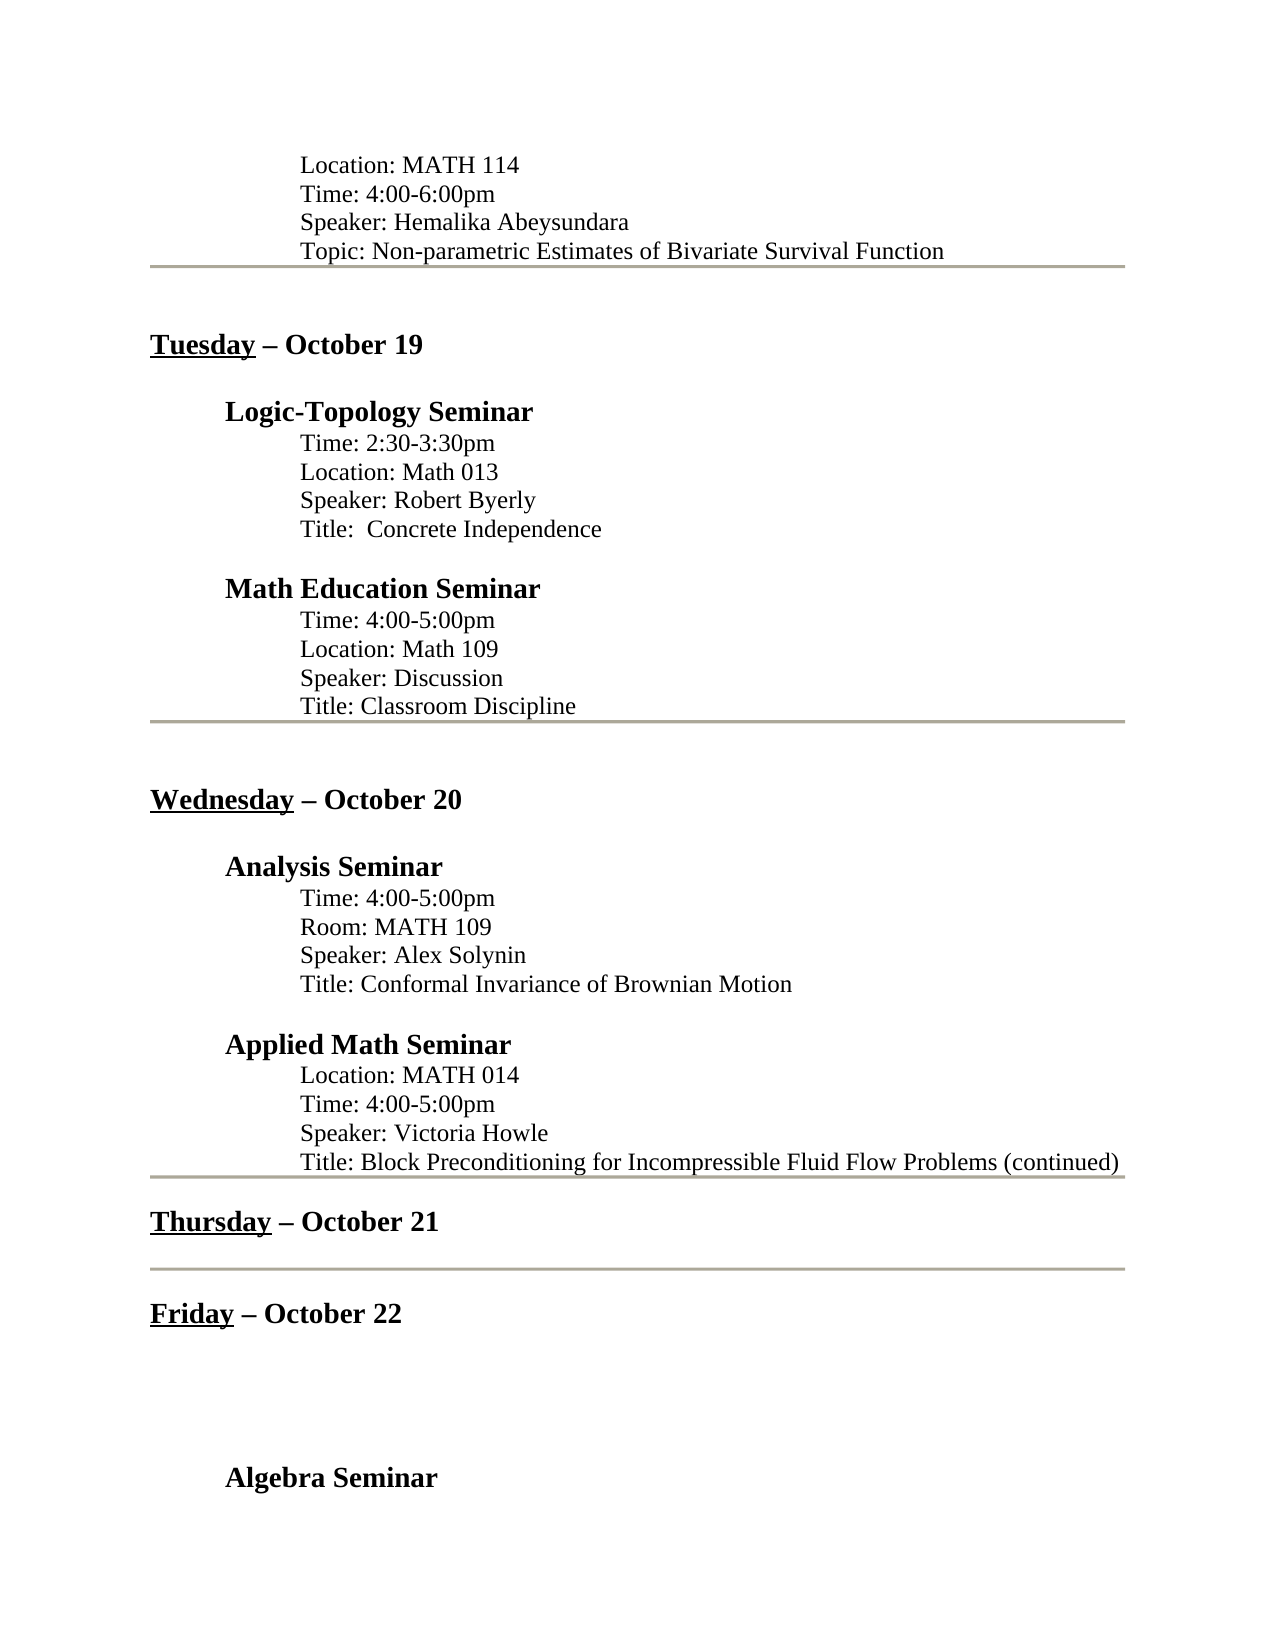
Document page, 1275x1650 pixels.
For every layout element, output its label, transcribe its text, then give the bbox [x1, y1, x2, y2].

text Time: 4:00-6:00pm [150, 179, 1125, 207]
text Speaker: Hemalika Abeysundara [150, 207, 1125, 236]
text Analysis Seminar [150, 849, 1125, 883]
text Time: 4:00-5:00pm [300, 1089, 1125, 1118]
text Logic-Topology Seminar [150, 394, 1125, 428]
text Time: 4:00-5:00pm [225, 605, 1125, 634]
text Location: Math 013 [225, 457, 1125, 485]
text Title: Classroom Discipline [225, 691, 1125, 720]
text Speaker: Discussion [225, 663, 1125, 691]
text Location: Math 109 [225, 634, 1125, 663]
text Location: MATH 114 [150, 150, 1125, 179]
text Wednesday – October 20 [150, 782, 1125, 816]
text Title: Conformal Invariance of Brownian Motion [225, 969, 1125, 998]
text Algebra Seminar [150, 1460, 1125, 1494]
text Room: MATH 109 [225, 912, 1125, 941]
text Applied Math Seminar [150, 1027, 1125, 1060]
text Title: Concrete Independence [225, 514, 1125, 543]
text Topic: Non-parametric Estimates of Bivariate Survival Function [150, 236, 1125, 265]
text Title: Block Preconditioning for Incompressible Fluid Flow Problems (continued) [300, 1147, 1125, 1175]
text Tuesday – October 19 [150, 327, 1125, 361]
text Math Education Seminar [150, 572, 1125, 605]
text Speaker: Victoria Howle [225, 1118, 1125, 1147]
text Friday – October 22 [150, 1296, 1125, 1330]
text Time: 2:30-3:30pm [225, 428, 1125, 457]
text Speaker: Alex Solynin [225, 941, 1125, 969]
text Thursday – October 21 [150, 1204, 1125, 1238]
text Time: 4:00-5:00pm [225, 883, 1125, 912]
text Speaker: Robert Byerly [225, 485, 1125, 514]
text Location: MATH 014 [225, 1060, 1125, 1089]
